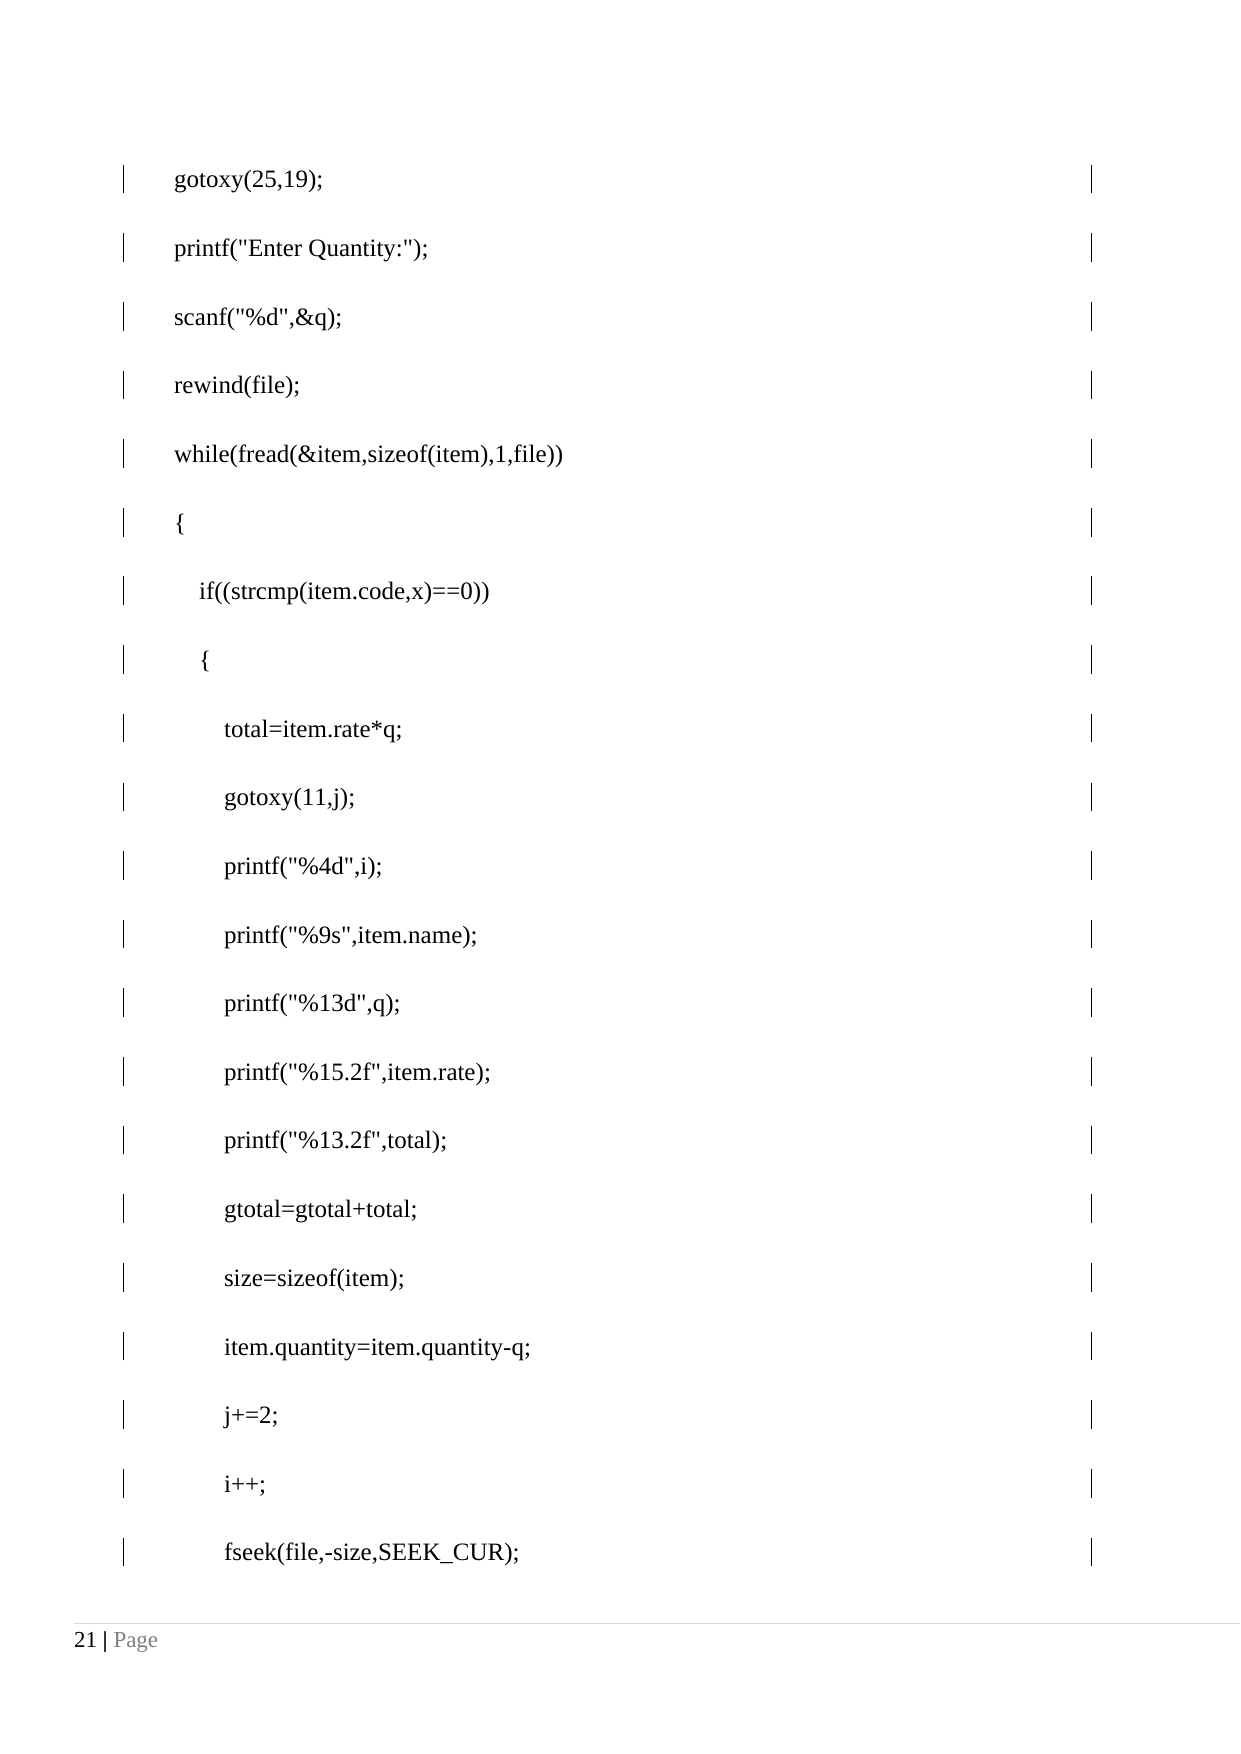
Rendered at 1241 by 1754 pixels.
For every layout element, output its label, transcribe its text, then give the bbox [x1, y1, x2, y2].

text j+=2; [124, 1400, 1091, 1429]
text gotoxy(25,19); [123, 164, 1091, 193]
text while(fread(&item,sizeof(item),1,file)) [124, 439, 1091, 468]
text printf("Enter Quantity:"); [124, 233, 1091, 262]
text printf("%13.2f",total); [124, 1126, 1091, 1154]
text { [124, 508, 1091, 537]
text printf("%4d",i); [124, 851, 1091, 880]
text if((strcmp(item.code,x)==0)) [124, 576, 1091, 605]
text total=item.rate*q; [124, 714, 1091, 742]
text fseek(file,-size,SEEK_CUR); [123, 1537, 1091, 1566]
text gtotal=gtotal+total; [124, 1194, 1091, 1223]
text item.quantity=item.quantity-q; [124, 1332, 1091, 1360]
text rewind(file); [124, 371, 1091, 399]
text printf("%15.2f",item.rate); [124, 1057, 1091, 1086]
text gotoxy(11,j); [123, 782, 1091, 811]
text printf("%9s",item.name); [124, 920, 1091, 948]
text scanf("%d",&q); [124, 302, 1091, 331]
text printf("%13d",q); [124, 988, 1091, 1017]
text i++; [124, 1469, 1091, 1498]
text size=sizeof(item); [124, 1263, 1091, 1292]
text { [124, 645, 1091, 674]
